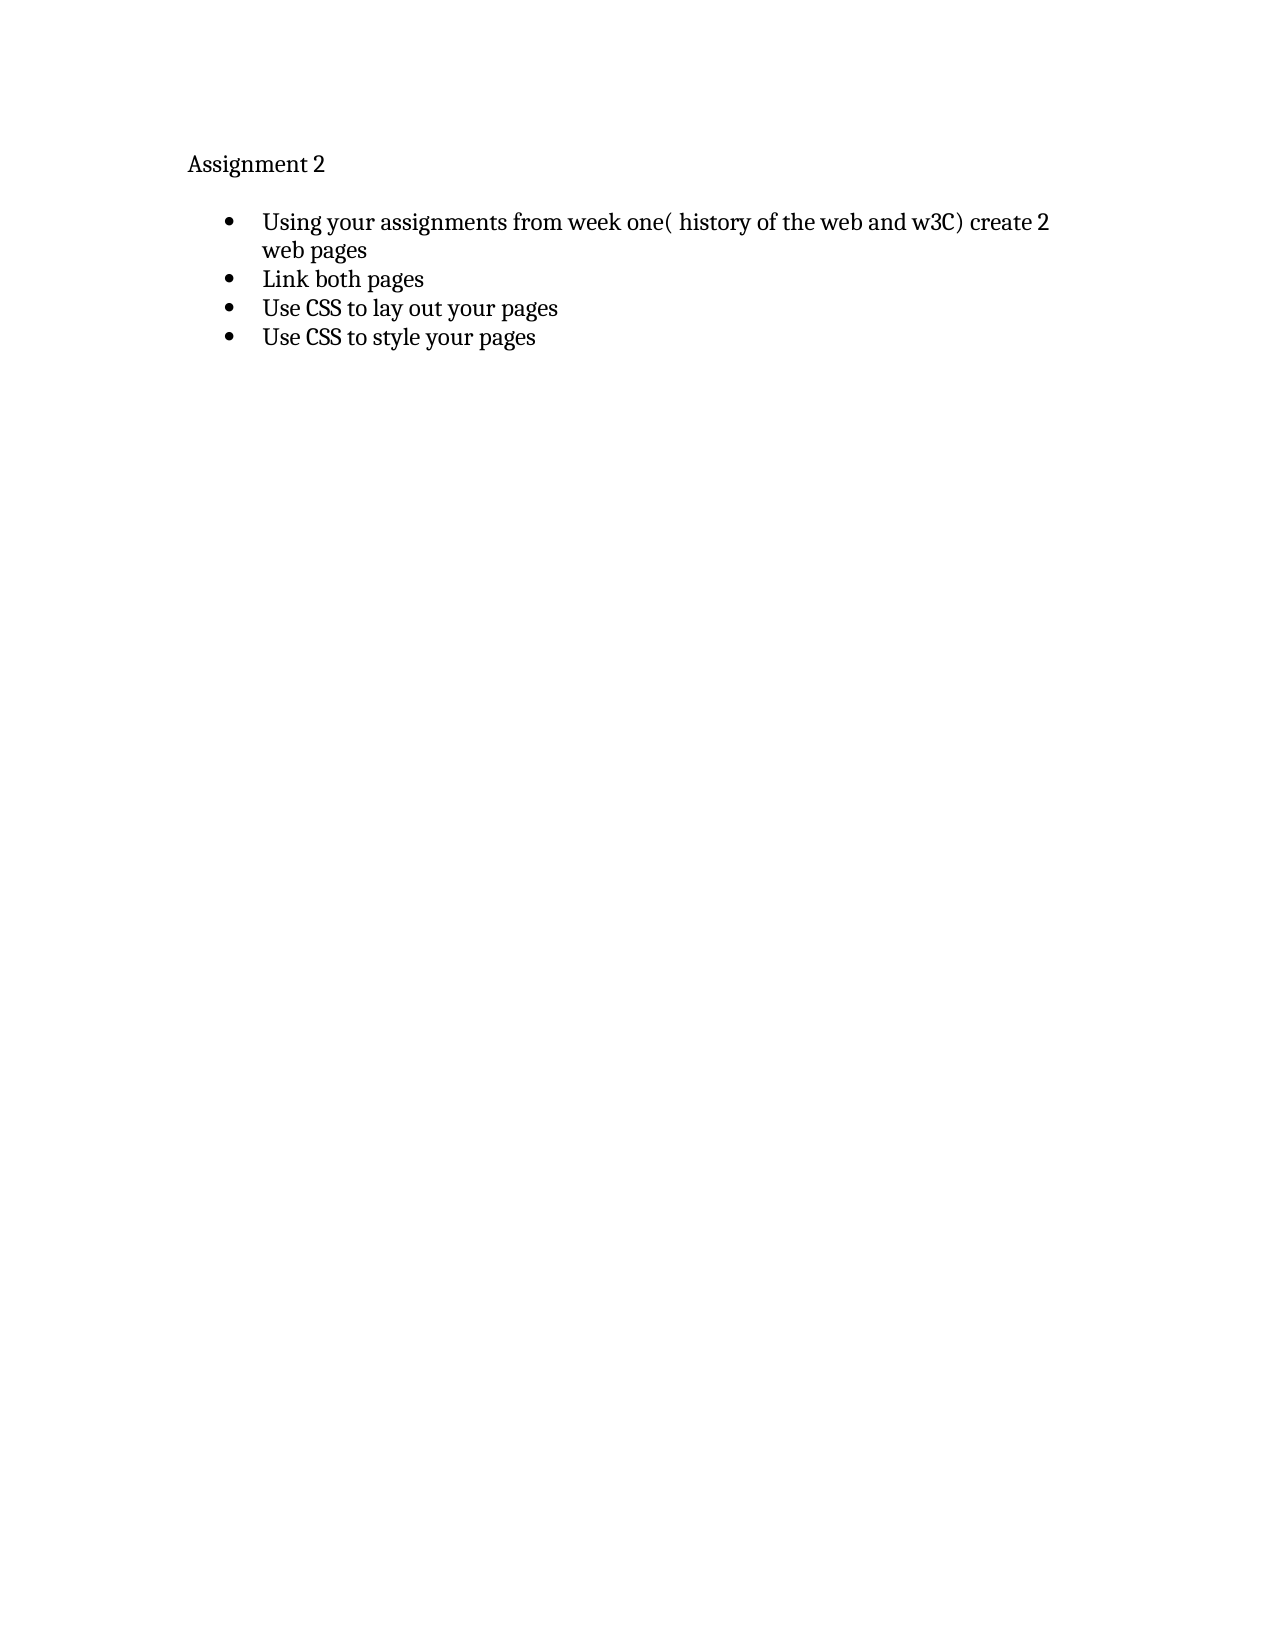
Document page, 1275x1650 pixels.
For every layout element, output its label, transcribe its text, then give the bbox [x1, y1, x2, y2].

list Use CSS to lay out your pages [225, 294, 1087, 322]
list Use CSS to style your pages [225, 322, 1087, 351]
text Assignment 2 [187, 150, 1087, 179]
list Using your assignments from week one( history of the web and w3C) create 2 web pages [225, 207, 1087, 265]
list Link both pages [225, 265, 1087, 294]
